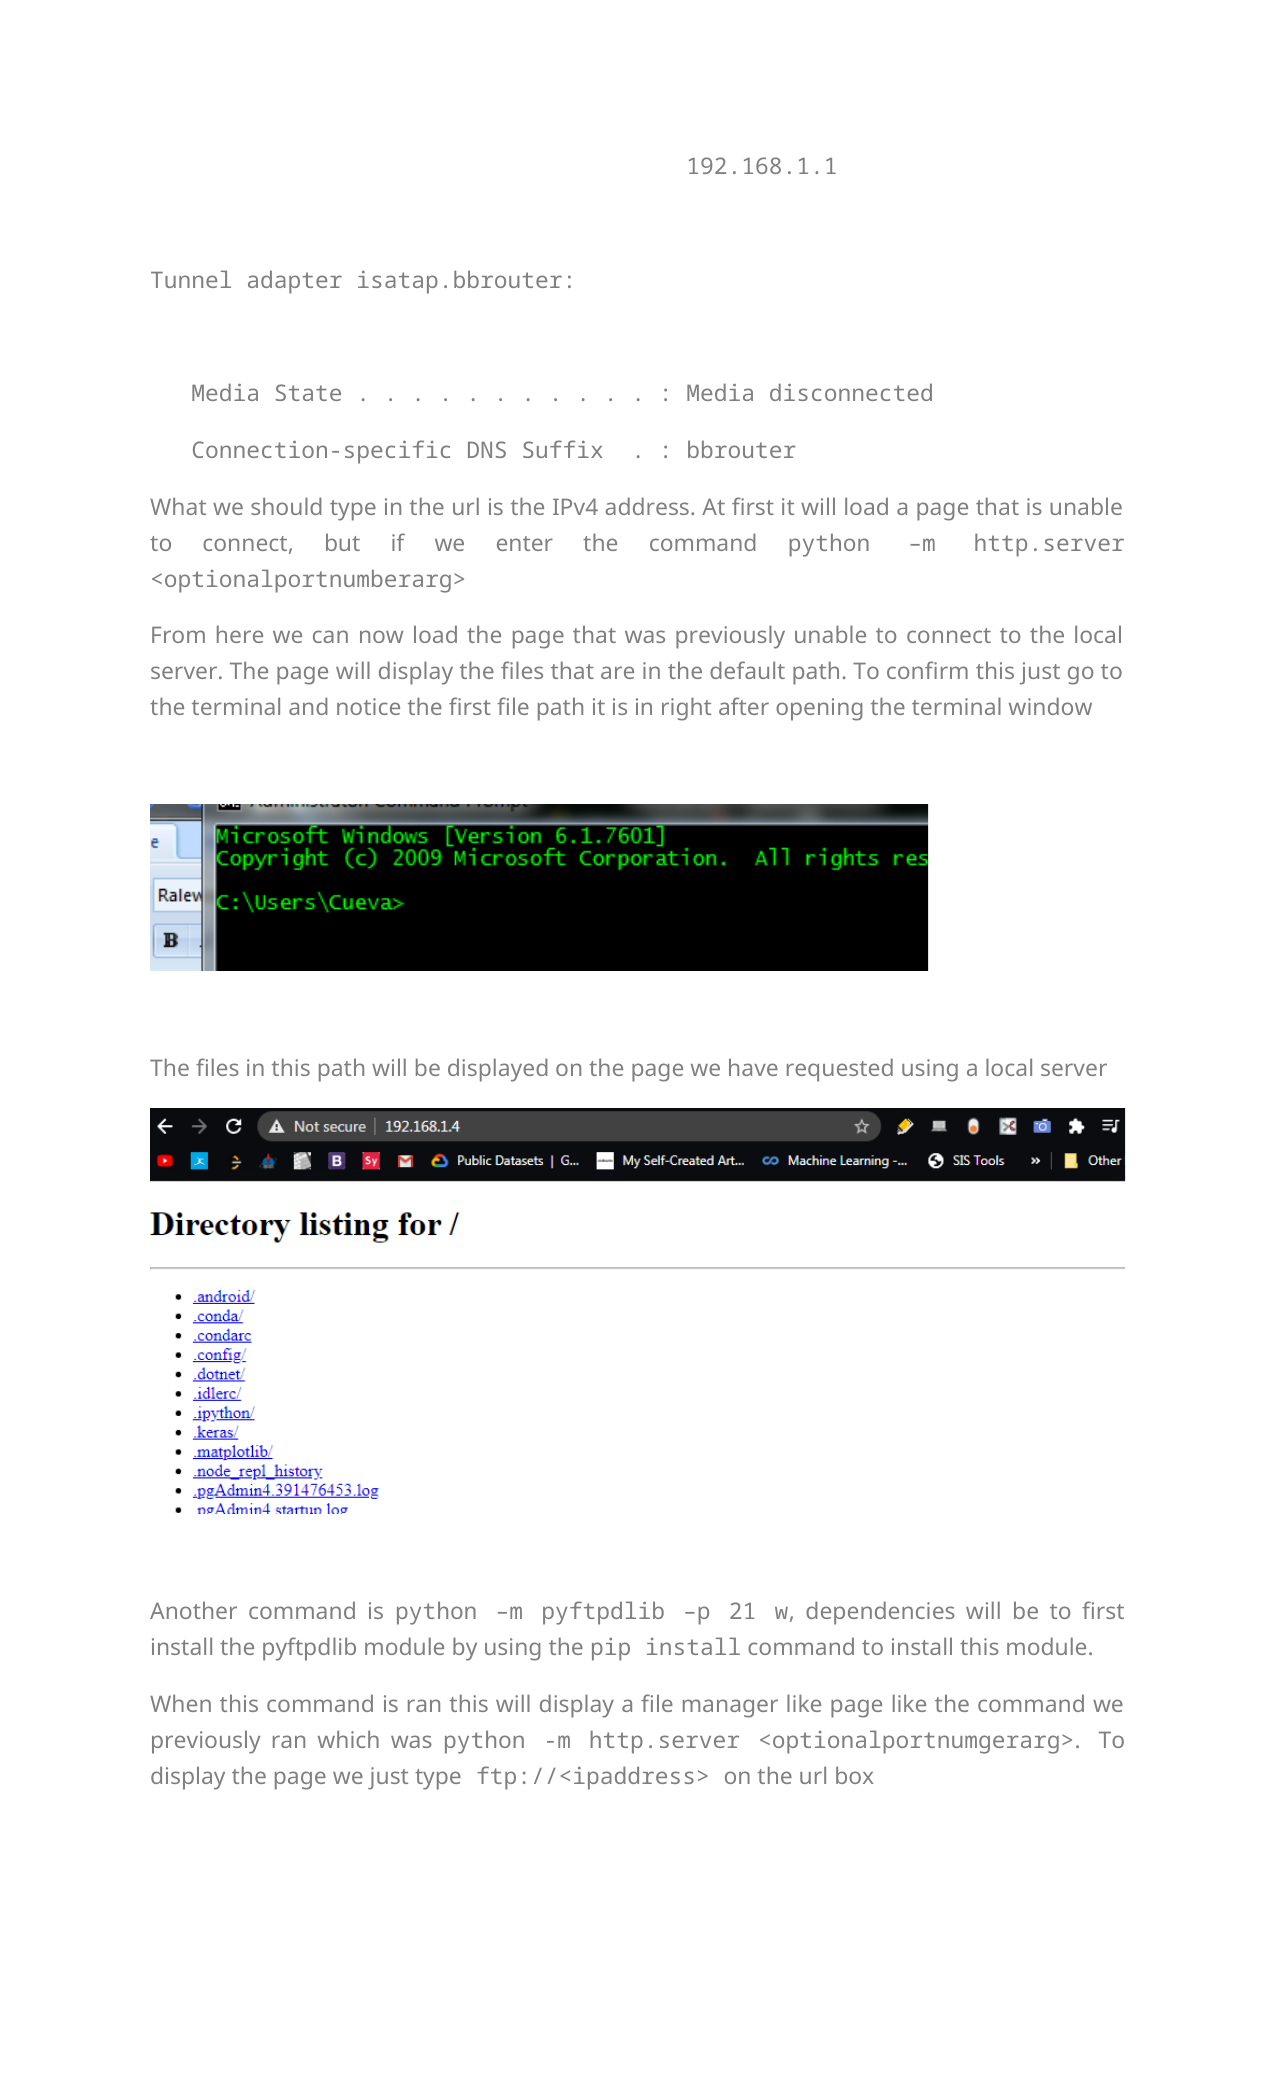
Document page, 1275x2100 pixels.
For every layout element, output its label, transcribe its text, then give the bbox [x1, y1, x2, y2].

text Another command is python –m pyftpdlib –p 21 w, dependencies will be to first install the pyftpdlib module by using the pip install command to install this module. [150, 1595, 1125, 1662]
text 192.168.1.1 [150, 150, 1125, 181]
text Media State . . . . . . . . . . . : Media disconnected [150, 377, 1125, 408]
text From here we can now load the page that was previously unable to connect to the local server. The page will display the files that are in the default path. To confirm this just go to the terminal and notice the first file path it is in right after opening the terminal window [150, 619, 1125, 722]
text What we should type in the url is the IPv4 address. At first it will load a page that is unable to connect, but if we enter the command python –m http.server <optionalportnumberarg> [150, 491, 1125, 594]
text Tunnel adapter isatap.bbrouter: [150, 263, 1125, 295]
picture [150, 804, 929, 971]
text The files in this path will be displayed on the page we have requested using a local server [150, 1052, 1125, 1083]
picture [150, 1108, 1125, 1514]
text Connection-specific DNS Suffix . : bbrouter [150, 434, 1125, 465]
text When this command is ran this will display a file manager like page like the command we previously ran which was python -m http.server <optionalportnumgerarg>. To display the page we just type ftp://<ipaddress> on the url box [150, 1688, 1125, 1791]
